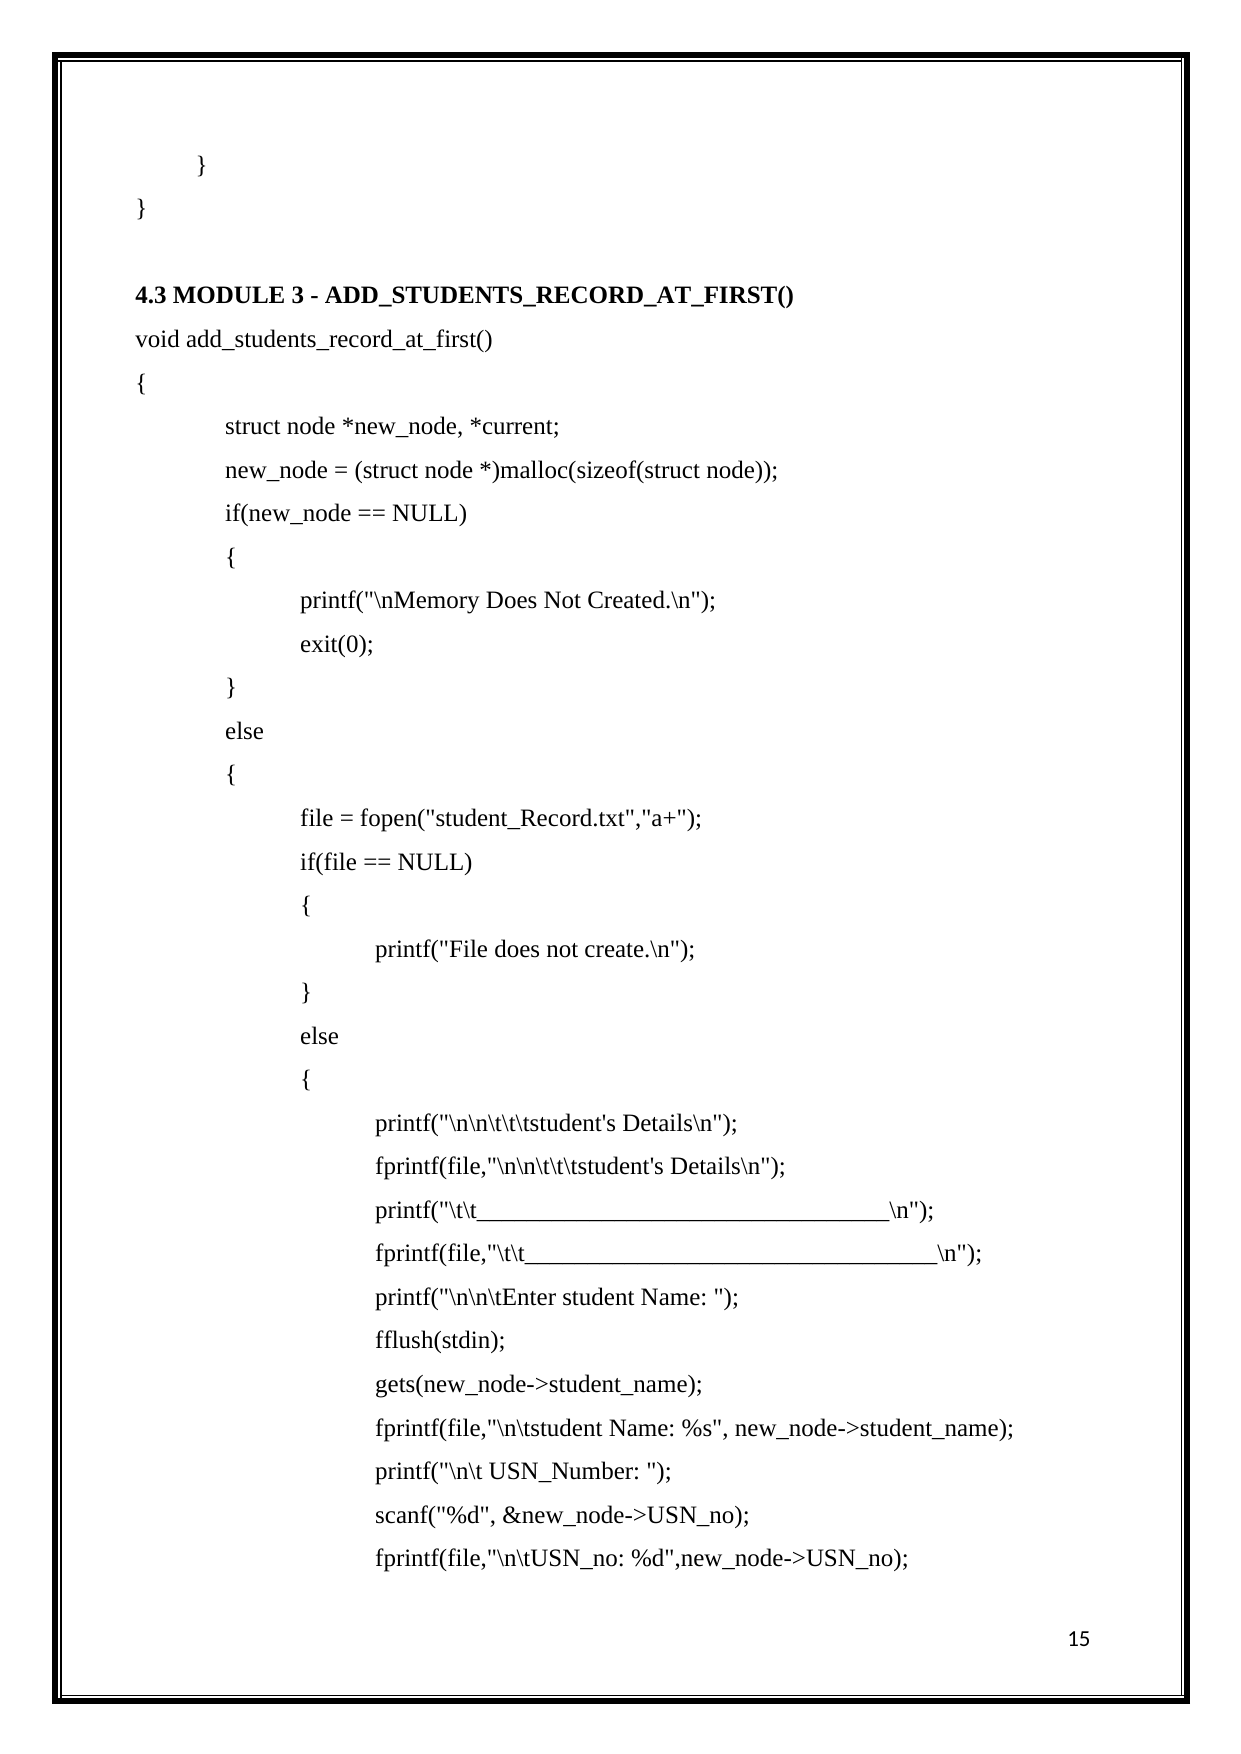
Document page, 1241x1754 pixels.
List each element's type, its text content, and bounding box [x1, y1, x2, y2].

text printf("\n\t USN_Number: "); [375, 1456, 1090, 1485]
text if(file == NULL) [210, 847, 1090, 875]
text printf("File does not create.\n"); [285, 934, 1090, 962]
text gets(new_node->student_name); [375, 1369, 1090, 1398]
text void add_students_record_at_first() [135, 324, 1090, 353]
text struct node *new_node, *current; [225, 411, 1090, 440]
text scanf("%d", &new_node->USN_no); [375, 1500, 1090, 1528]
text else [210, 1021, 1090, 1049]
text printf("\nMemory Does Not Created.\n"); [210, 585, 1090, 614]
text fprintf(file,"\n\n\t\t\tstudent's Details\n"); [375, 1151, 1090, 1180]
text else [210, 716, 1090, 745]
text printf("\n\n\t\t\tstudent's Details\n"); [285, 1108, 1090, 1137]
text fflush(stdin); [375, 1326, 1090, 1354]
text new_node = (struct node *)malloc(sizeof(struct node)); [225, 455, 1090, 483]
text } [210, 977, 1090, 1006]
text fprintf(file,"\t\t_________________________________\n"); [375, 1238, 1090, 1267]
text 4.3 MODULE 3 - ADD_STUDENTS_RECORD_AT_FIRST() [135, 281, 1090, 309]
text } [135, 150, 1090, 179]
text file = fopen("student_Record.txt","a+"); [135, 803, 1090, 832]
text fprintf(file,"\n\tUSN_no: %d",new_node->USN_no); [375, 1543, 1090, 1572]
text printf("\n\n\tEnter student Name: "); [375, 1282, 1090, 1311]
text { [135, 368, 1090, 396]
text if(new_node == NULL) [150, 498, 1090, 527]
text { [135, 542, 1090, 571]
text { [135, 759, 1090, 788]
text exit(0); [210, 629, 1090, 658]
text { [210, 1064, 1090, 1093]
text fprintf(file,"\n\tstudent Name: %s", new_node->student_name); [375, 1413, 1090, 1441]
text printf("\t\t_________________________________\n"); [375, 1195, 1090, 1224]
text { [210, 890, 1090, 919]
text } [135, 672, 1090, 701]
text } [135, 193, 1090, 222]
